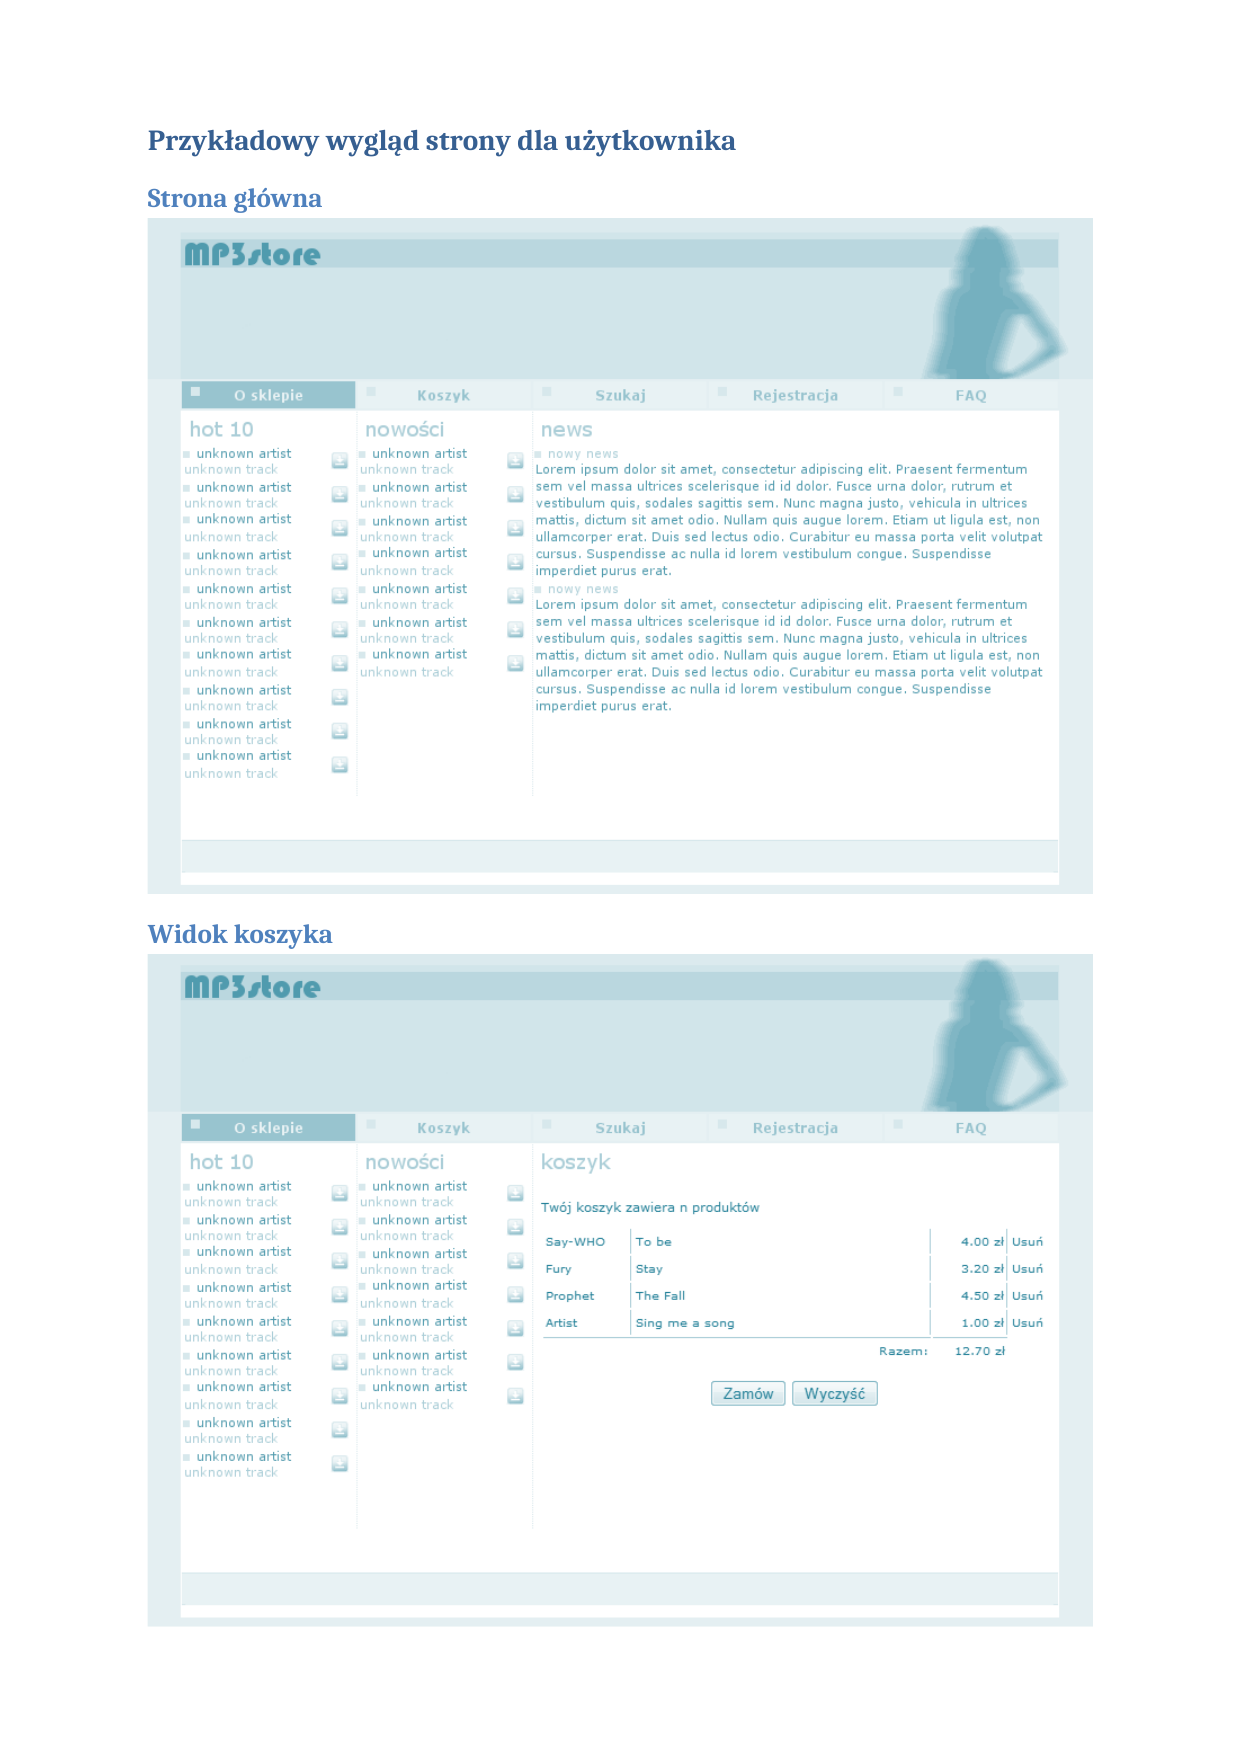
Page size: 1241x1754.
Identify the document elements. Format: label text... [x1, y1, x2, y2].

subtitle Widok koszyka [148, 919, 1093, 950]
subtitle Strona główna [148, 183, 1093, 214]
subtitle Przykładowy wygląd strony dla użytkownika [148, 124, 1093, 157]
